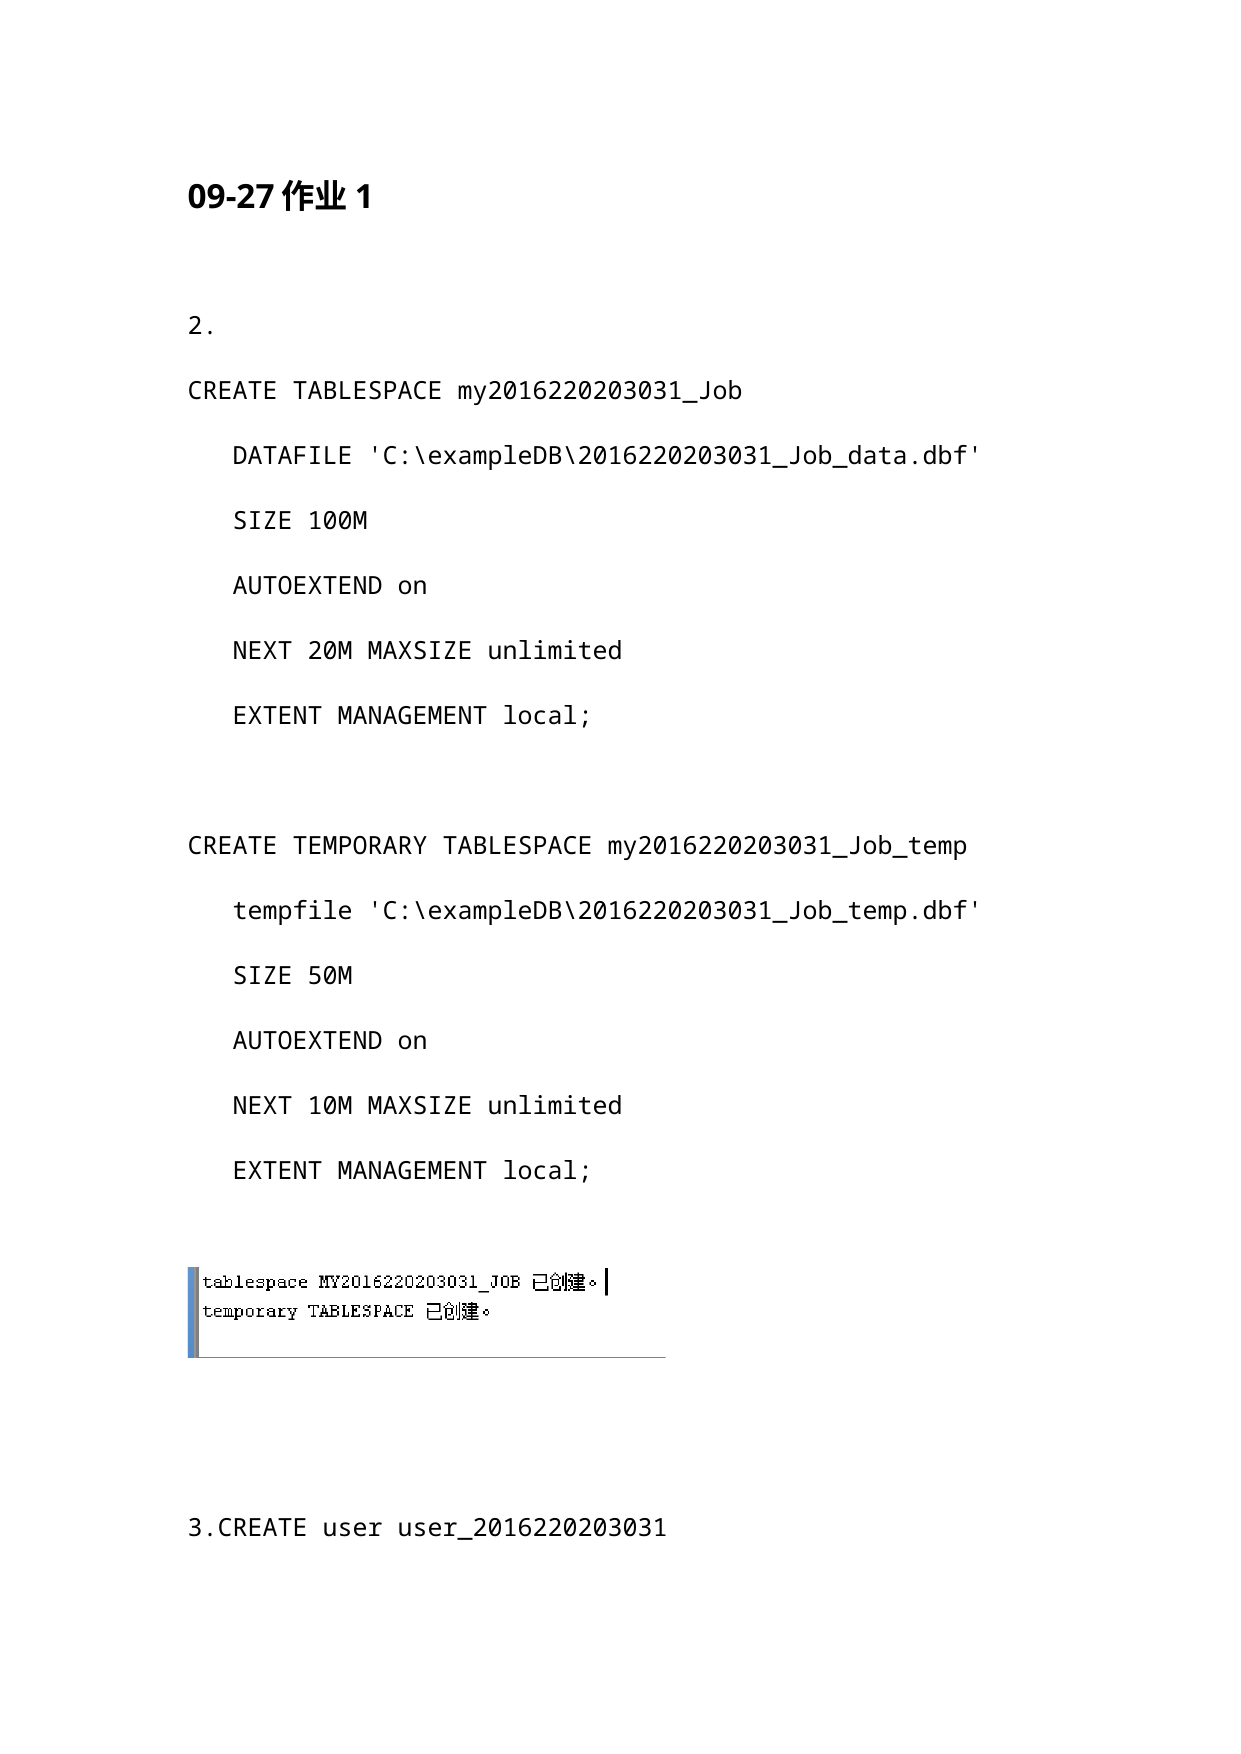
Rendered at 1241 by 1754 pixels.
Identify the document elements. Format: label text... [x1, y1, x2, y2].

text 3.CREATE user user_2016220203031 [187, 1494, 1053, 1559]
text DATAFILE 'C:\exampleDB\2016220203031_Job_data.dbf' [187, 422, 1053, 487]
text CREATE TABLESPACE my2016220203031_Job [187, 357, 1053, 422]
text NEXT 10M MAXSIZE unlimited [187, 1072, 1053, 1137]
text NEXT 20M MAXSIZE unlimited [187, 617, 1053, 682]
text AUTOEXTEND on [187, 1007, 1053, 1072]
text AUTOEXTEND on [187, 552, 1053, 617]
text SIZE 100M [187, 487, 1053, 552]
text EXTENT MANAGEMENT local; [187, 1137, 1053, 1202]
text 09-27作业1 [187, 162, 1053, 227]
picture [187, 1267, 666, 1358]
text SIZE 50M [187, 942, 1053, 1007]
text EXTENT MANAGEMENT local; [187, 682, 1053, 747]
text CREATE TEMPORARY TABLESPACE my2016220203031_Job_temp [187, 812, 1053, 877]
text 2. [187, 292, 1053, 357]
text tempfile 'C:\exampleDB\2016220203031_Job_temp.dbf' [187, 877, 1053, 942]
